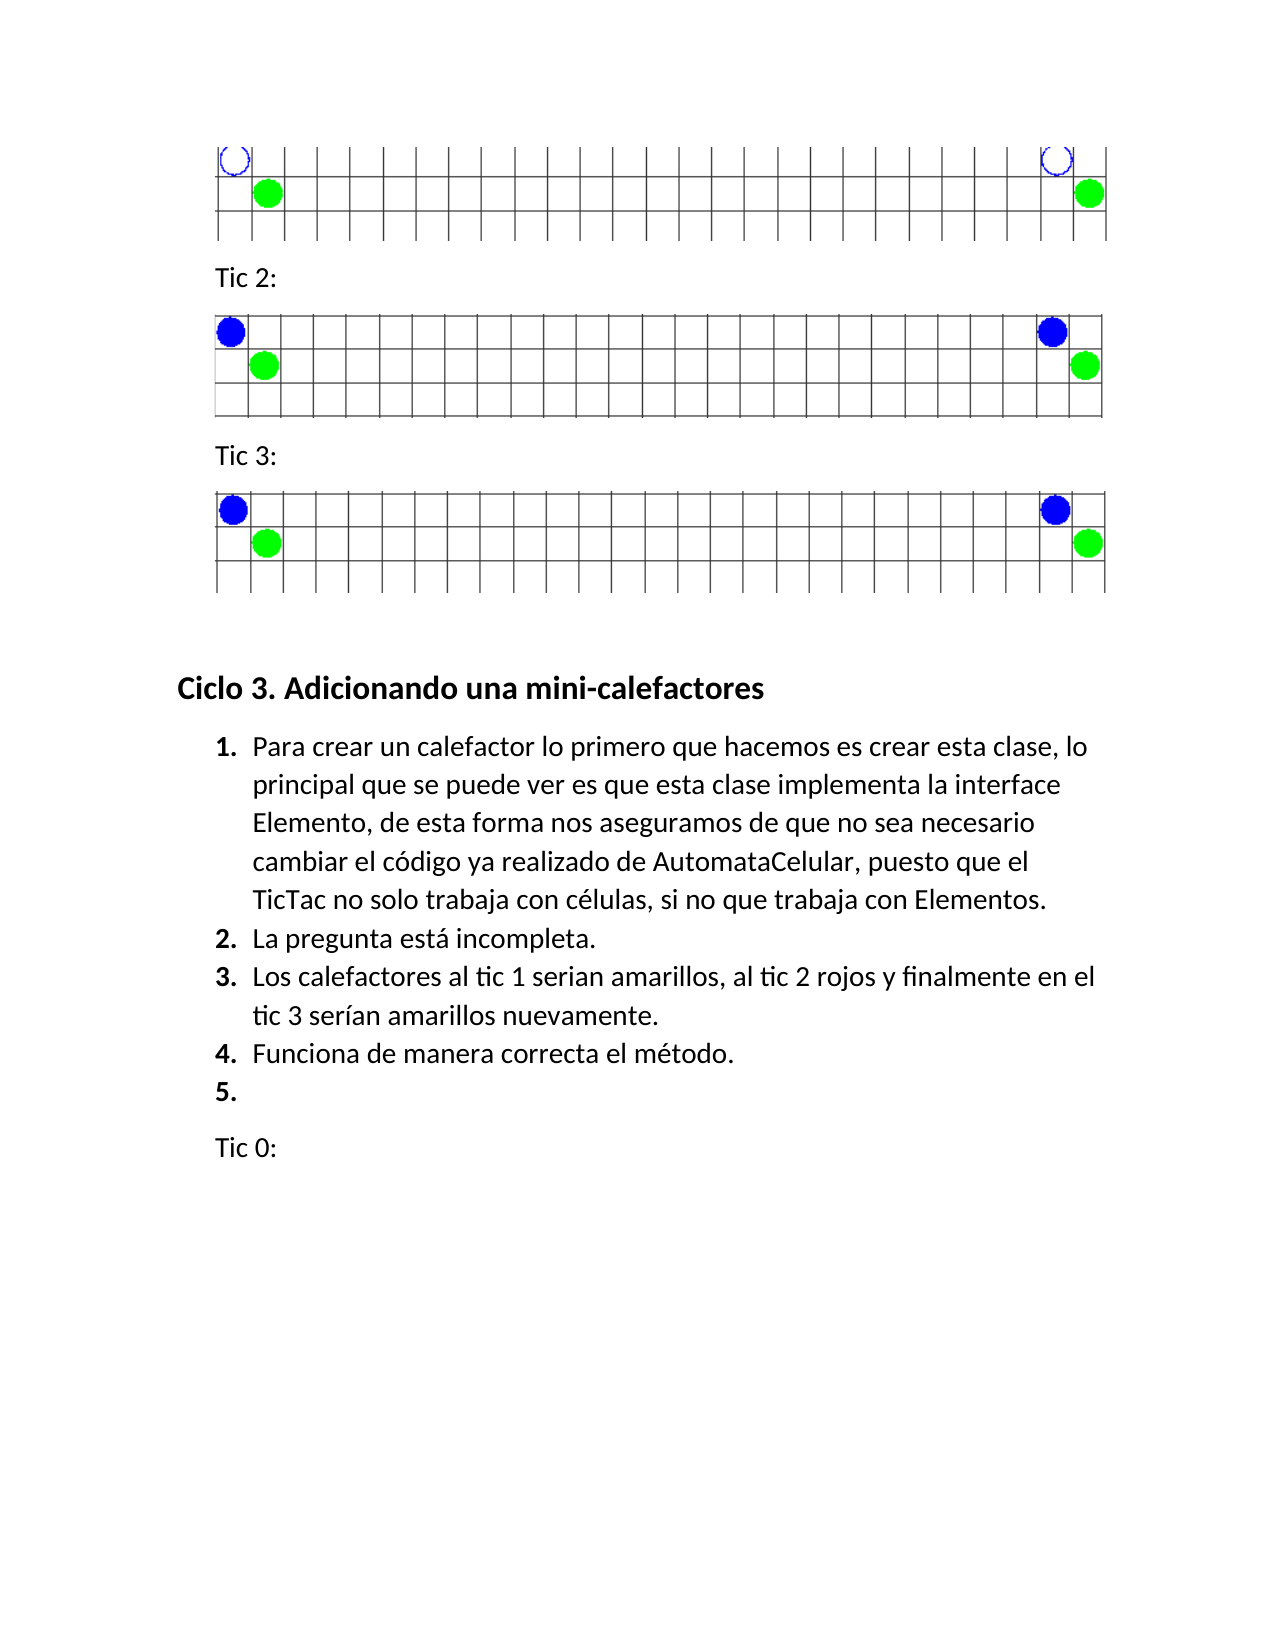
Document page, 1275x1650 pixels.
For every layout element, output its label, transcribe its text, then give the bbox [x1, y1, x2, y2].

list Para crear un calefactor lo primero que hacemos es crear esta clase, lo principal que se puede ver es que esta clase implementa la interface Elemento, de esta forma nos aseguramos de que no sea necesario cambiar el código ya realizado de AutomataCelular, puesto que el TicTac no solo trabaja con células, si no que trabaja con Elementos. [215, 728, 1098, 917]
list Los calefactores al tic 1 serian amarillos, al tic 2 rojos y finalmente en el tic 3 serían amarillos nuevamente. [215, 958, 1098, 1032]
list La pregunta está incompleta. [215, 920, 1098, 955]
picture [214, 491, 1108, 593]
text Tic 0: [215, 1129, 1098, 1164]
text Tic 3: [215, 437, 1098, 472]
text Ciclo 3. Adicionando una mini-calefactores [177, 667, 1098, 708]
picture [214, 314, 1105, 418]
list Funciona de manera correcta el método. [215, 1035, 1098, 1071]
picture [214, 147, 1108, 241]
text Tic 2: [215, 259, 1098, 294]
